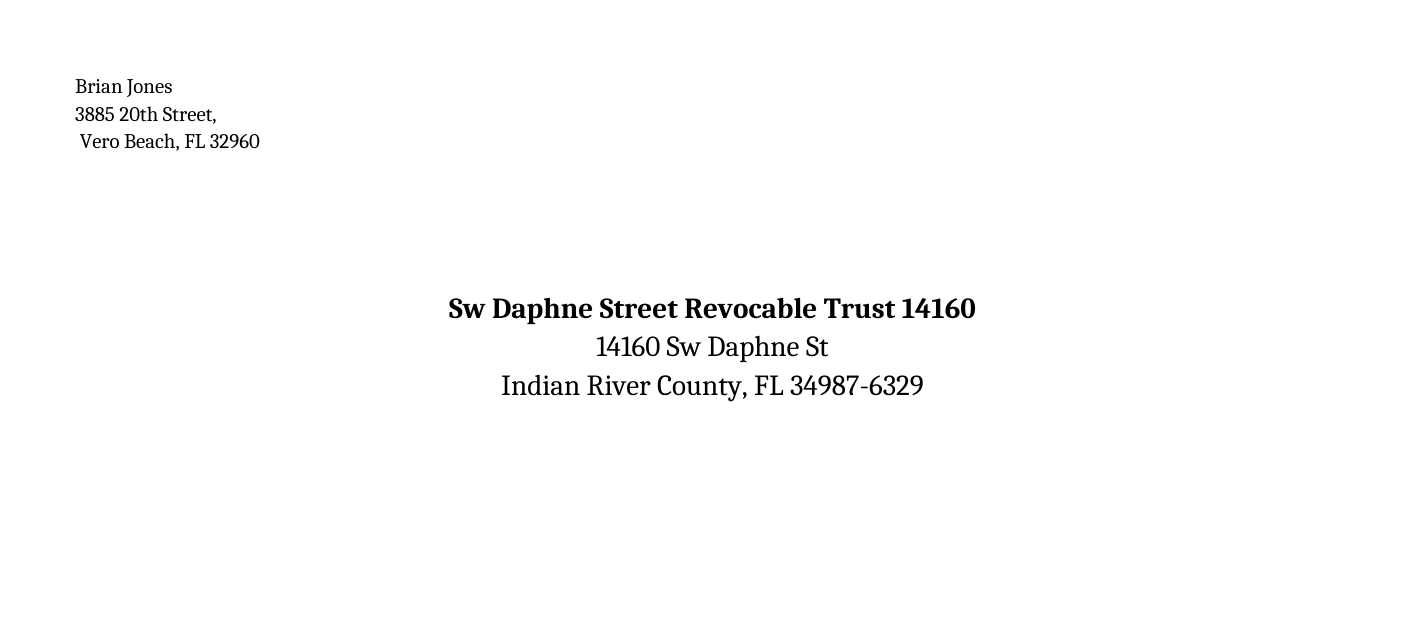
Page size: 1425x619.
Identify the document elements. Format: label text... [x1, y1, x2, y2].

text Brian Jones 3885 20th Street, Vero Beach, FL 32960 [75, 75, 1350, 154]
text Sw Daphne Street Revocable Trust 14160 14160 Sw Daphne St Indian River County, FL 34987-6329 [75, 292, 1350, 402]
